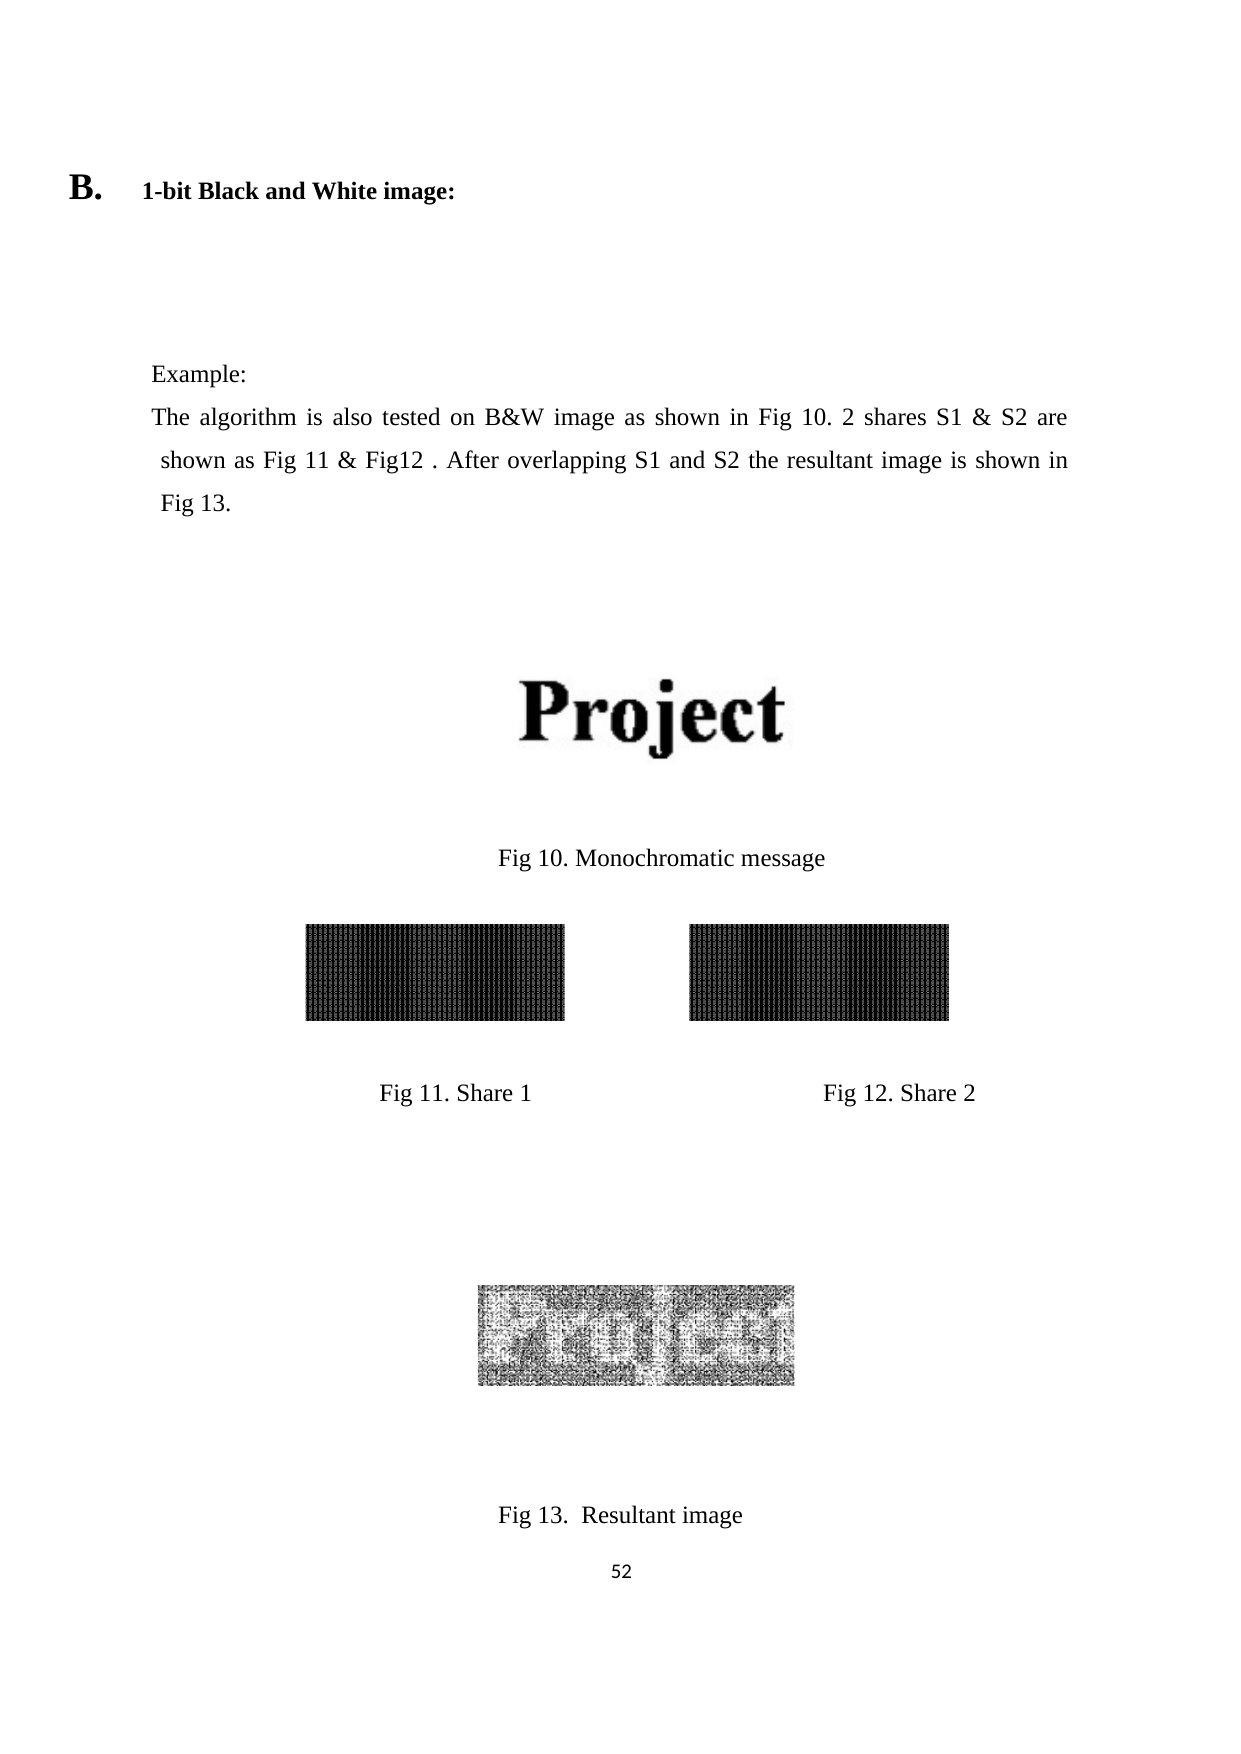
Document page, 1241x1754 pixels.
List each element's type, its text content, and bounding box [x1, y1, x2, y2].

picture [477, 1285, 795, 1386]
picture [689, 924, 949, 1021]
picture [305, 924, 565, 1021]
text Fig 10. Monochromatic message [123, 843, 1166, 872]
picture [516, 676, 796, 772]
text The algorithm is also tested on B&W image as shown in Fig 10. 2 shares S1 & S2 are shown as Fig 11 & Fig12 . After overlapping S1 and S2 the resultant image is shown in Fig 13. [151, 402, 1069, 517]
text Fig 13. Resultant image [123, 1500, 1166, 1529]
text Fig 11. Share 1 Fig 12. Share 2 [123, 1078, 1166, 1107]
text Example: [151, 359, 1069, 387]
list 1-bit Black and White image: [67, 164, 1176, 208]
